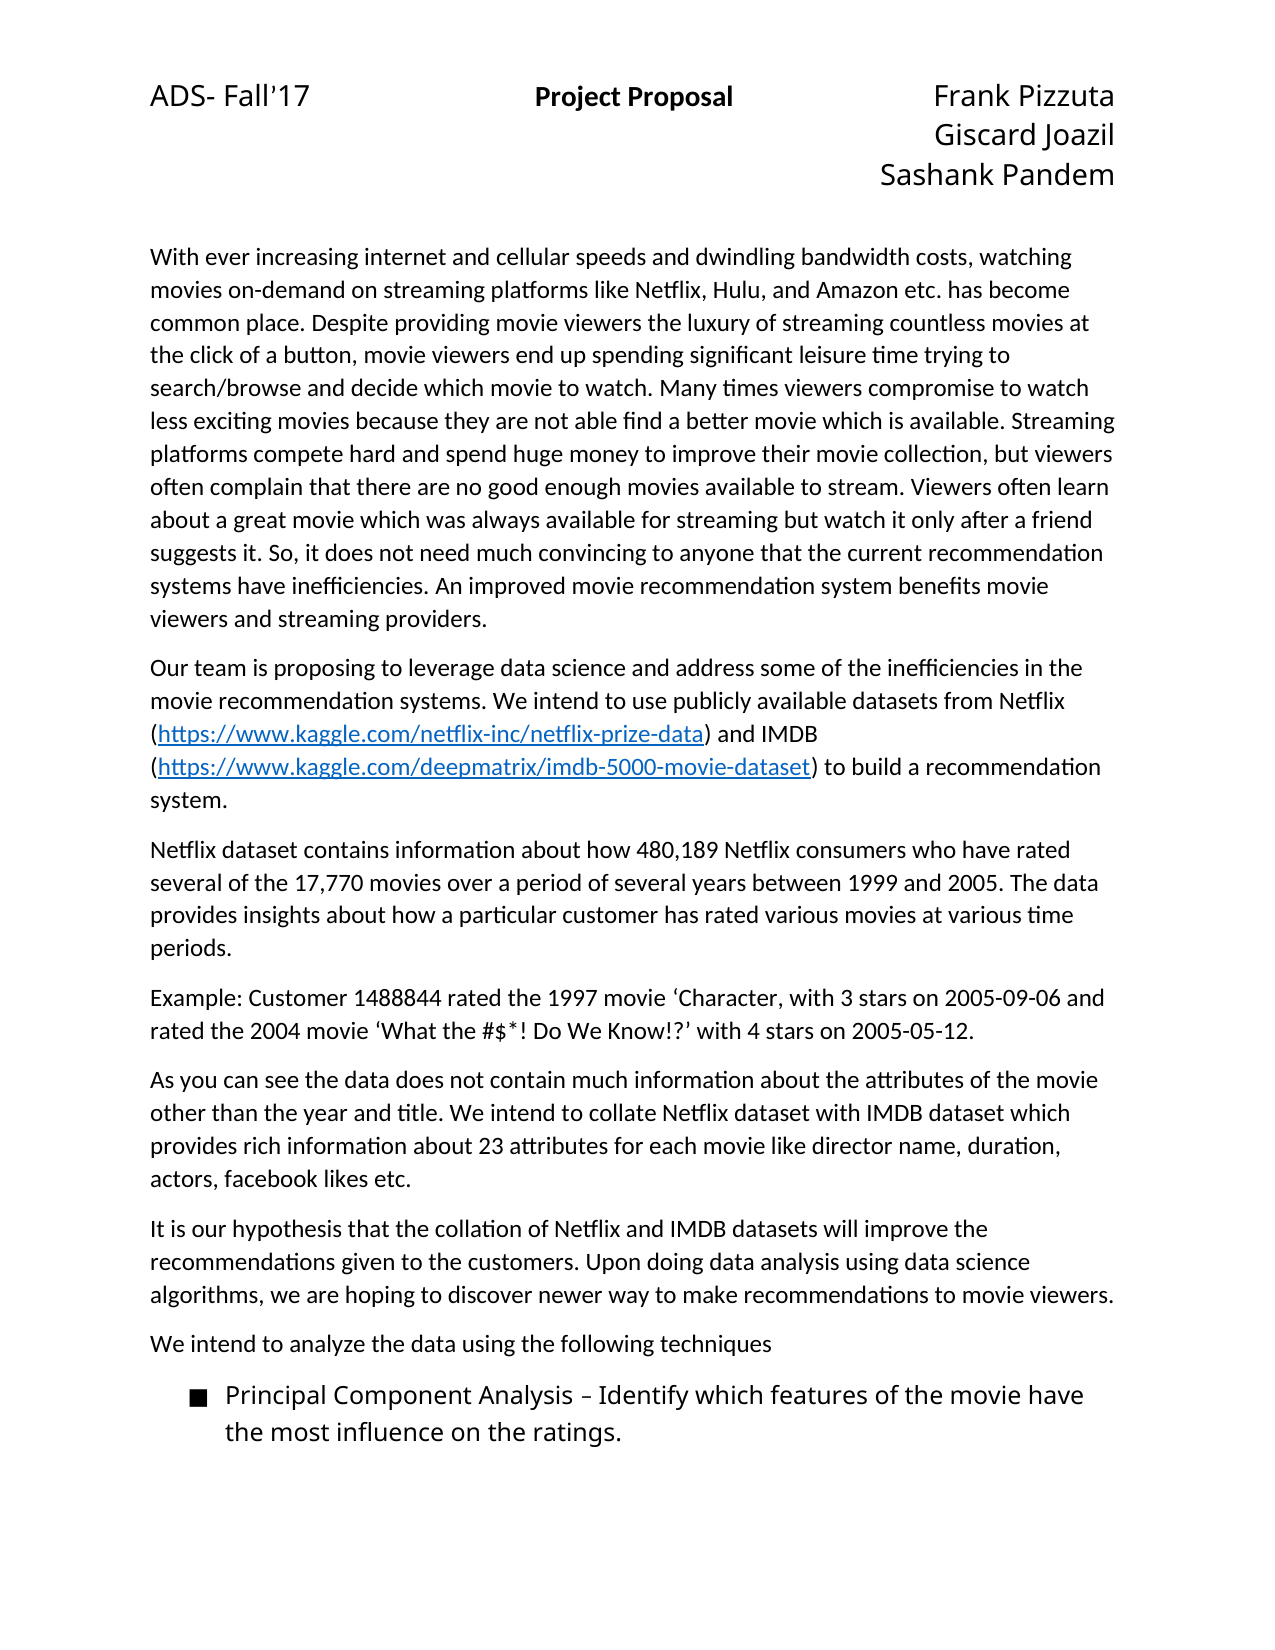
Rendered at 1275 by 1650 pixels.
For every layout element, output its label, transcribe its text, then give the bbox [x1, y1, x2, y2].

text With ever increasing internet and cellular speeds and dwindling bandwidth costs, watching movies on-demand on streaming platforms like Netflix, Hulu, and Amazon etc. has become common place. Despite providing movie viewers the luxury of streaming countless movies at the click of a button, movie viewers end up spending significant leisure time trying to search/browse and decide which movie to watch. Many times viewers compromise to watch less exciting movies because they are not able find a better movie which is available. Streaming platforms compete hard and spend huge money to improve their movie collection, but viewers often complain that there are no good enough movies available to stream. Viewers often learn about a great movie which was always available for streaming but watch it only after a friend suggests it. So, it does not need much convincing to anyone that the current recommendation systems have inefficiencies. An improved movie recommendation system benefits movie viewers and streaming providers. [150, 241, 1125, 633]
text It is our hypothesis that the collation of Netflix and IMDB datasets will improve the recommendations given to the customers. Upon doing data analysis using data science algorithms, we are hoping to discover newer way to make recommendations to movie viewers. [150, 1213, 1125, 1309]
text As you can see the data does not contain much information about the attributes of the movie other than the year and title. We intend to collate Netflix dataset with IMDB dataset which provides rich information about 23 attributes for each movie like director name, duration, actors, facebook likes etc. [150, 1065, 1125, 1194]
text We intend to analyze the data using the following techniques [150, 1328, 1125, 1359]
text Netflix dataset contains information about how 480,189 Netflix consumers who have rated several of the 17,770 movies over a period of several years between 1999 and 2005. The data provides insights about how a particular customer has rated various movies at various time periods. [150, 834, 1125, 963]
text Our team is proposing to leverage data science and address some of the inefficiencies in the movie recommendation systems. We intend to use publicly available datasets from Netflix (https://www.kaggle.com/netflix-inc/netflix-prize-data) and IMDB (https://www.kaggle.com/deepmatrix/imdb-5000-movie-dataset) to build a recommendation system. [150, 653, 1125, 815]
text Example: Customer 1488844 rated the 1997 movie ‘Character, with 3 stars on 2005-09-06 and rated the 2004 movie ‘What the #$*! Do We Know!?’ with 4 stars on 2005-05-12. [150, 982, 1125, 1046]
list Principal Component Analysis – Identify which features of the movie have the most influence on the ratings. [187, 1378, 1125, 1449]
